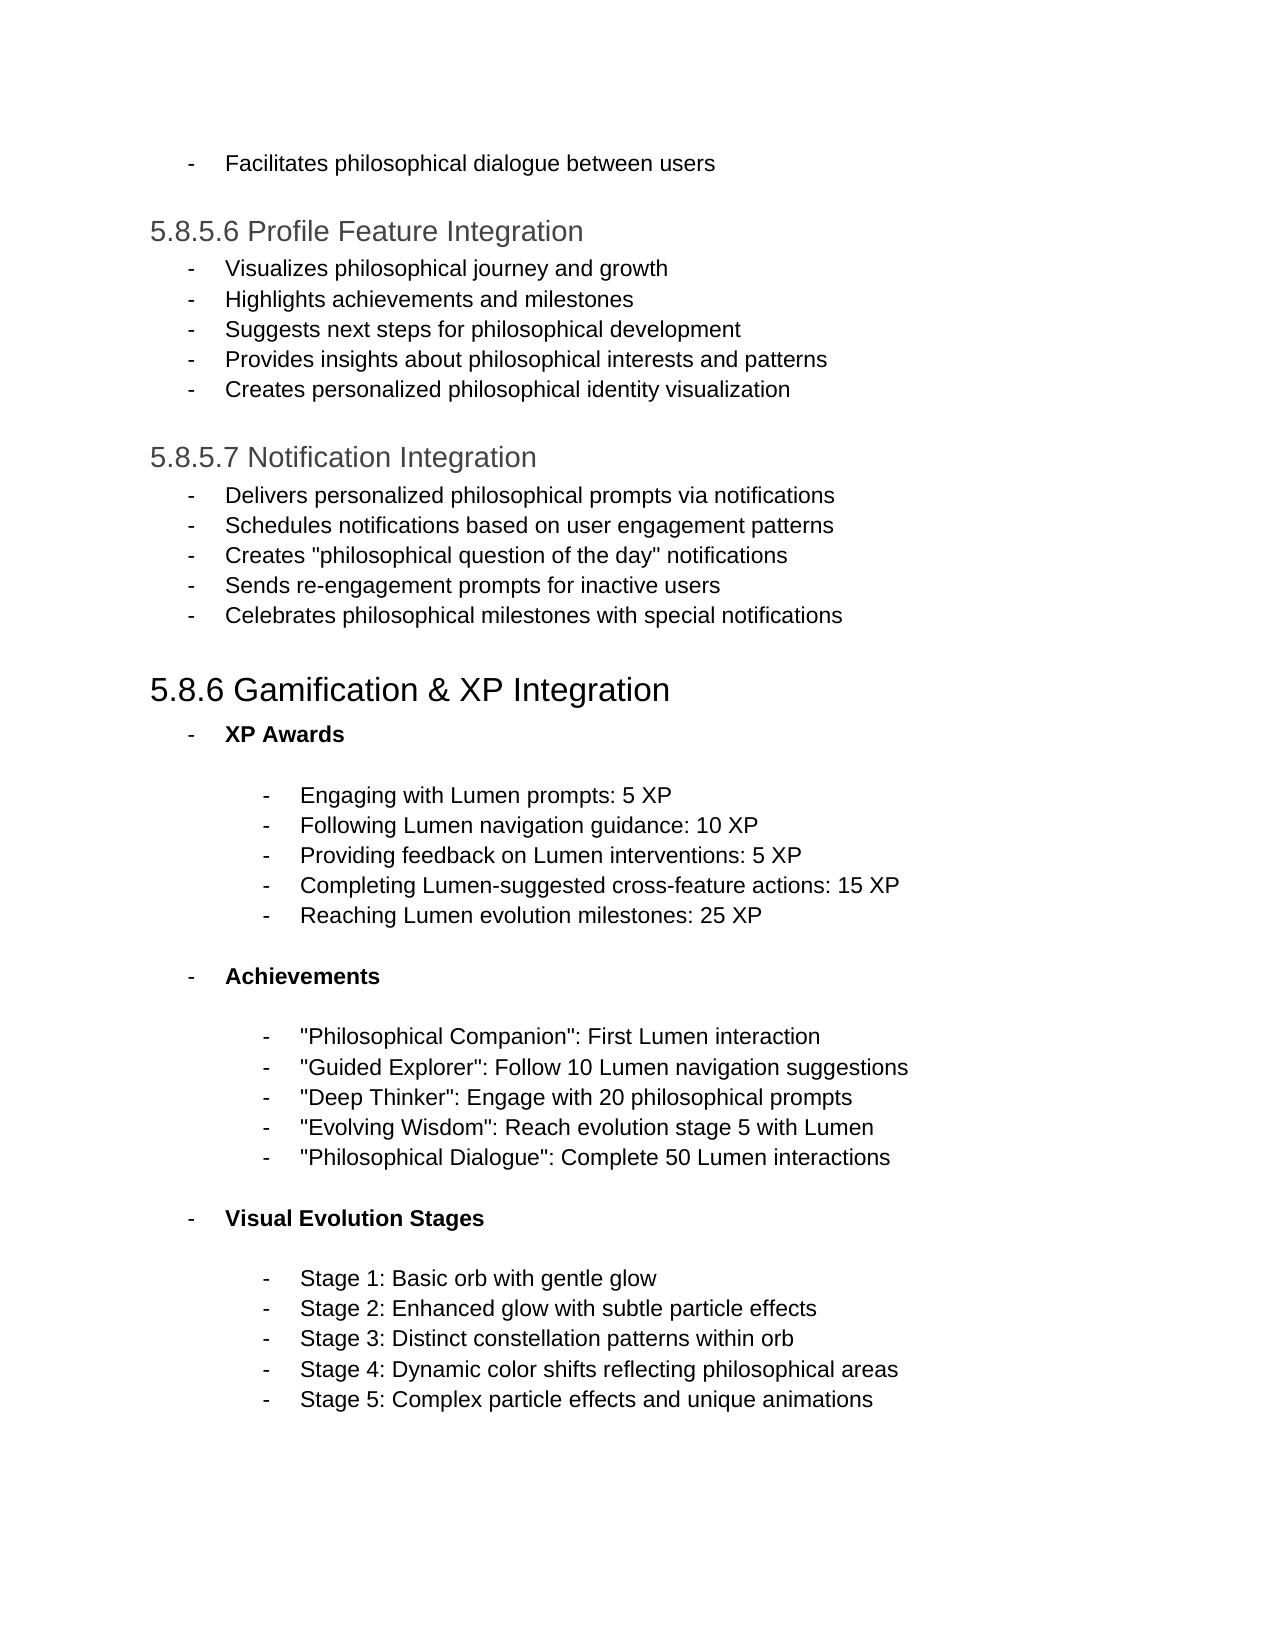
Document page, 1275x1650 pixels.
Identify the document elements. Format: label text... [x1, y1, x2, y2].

list Stage 1: Basic orb with gentle glow [262, 1265, 1125, 1291]
list Stage 5: Complex particle effects and unique animations [262, 1386, 1125, 1412]
list Highlights achievements and milestones [187, 286, 1125, 312]
list Visualizes philosophical journey and growth [187, 255, 1125, 282]
list Celebrates philosophical milestones with special notifications [187, 602, 1125, 629]
list Stage 2: Enhanced glow with subtle particle effects [262, 1295, 1125, 1321]
list "Deep Thinker": Engage with 20 philosophical prompts [262, 1084, 1125, 1110]
list XP Awards [187, 721, 1125, 747]
list Stage 4: Dynamic color shifts reflecting philosophical areas [262, 1356, 1125, 1382]
list Creates personalized philosophical identity visualization [187, 376, 1125, 403]
list Visual Evolution Stages [187, 1204, 1125, 1231]
list Delivers personalized philosophical prompts via notifications [187, 482, 1125, 508]
list Schedules notifications based on user engagement patterns [187, 512, 1125, 538]
list Suggests next steps for philosophical development [187, 316, 1125, 342]
list Achievements [187, 963, 1125, 989]
list Reaching Lumen evolution milestones: 25 XP [262, 902, 1125, 929]
list Completing Lumen-suggested cross-feature actions: 15 XP [262, 872, 1125, 898]
list Provides insights about philosophical interests and patterns [187, 346, 1125, 372]
list Engaging with Lumen prompts: 5 XP [262, 782, 1125, 808]
list "Philosophical Dialogue": Complete 50 Lumen interactions [262, 1144, 1125, 1170]
list Creates "philosophical question of the day" notifications [187, 542, 1125, 568]
list Sends re-engagement prompts for inactive users [187, 572, 1125, 599]
list "Philosophical Companion": First Lumen interaction [262, 1023, 1125, 1049]
list Facilitates philosophical dialogue between users [187, 150, 1125, 176]
list "Evolving Wisdom": Reach evolution stage 5 with Lumen [262, 1114, 1125, 1140]
list "Guided Explorer": Follow 10 Lumen navigation suggestions [262, 1053, 1125, 1080]
subtitle 5.8.5.6 Profile Feature Integration [150, 213, 1125, 247]
list Following Lumen navigation guidance: 10 XP [262, 812, 1125, 838]
subtitle 5.8.5.7 Notification Integration [150, 440, 1125, 473]
subtitle 5.8.6 Gamification & XP Integration [150, 670, 1125, 709]
list Providing feedback on Lumen interventions: 5 XP [262, 842, 1125, 868]
list Stage 3: Distinct constellation patterns within orb [262, 1325, 1125, 1352]
